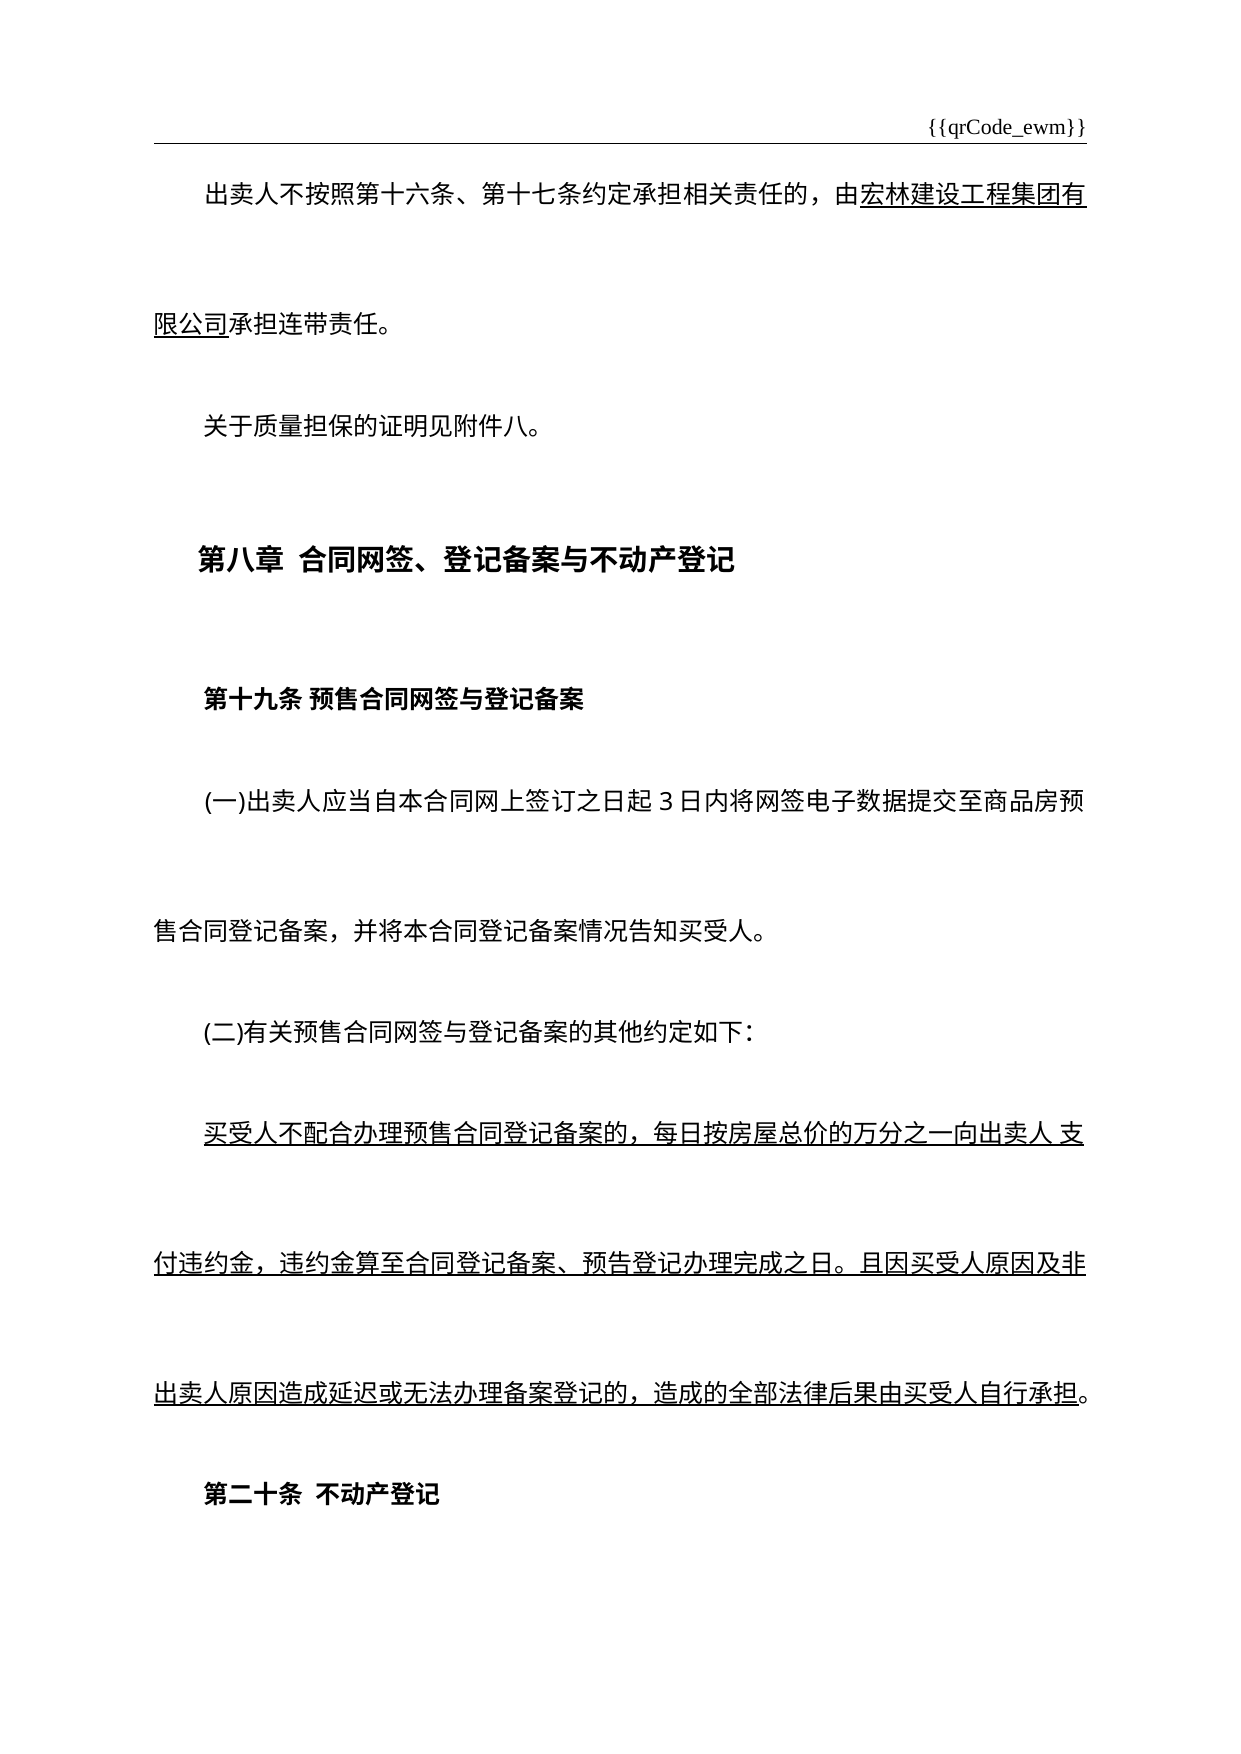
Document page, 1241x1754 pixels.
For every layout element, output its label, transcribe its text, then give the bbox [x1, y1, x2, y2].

text (一)出卖人应当自本合同网上签订之日起3日内将网签电子数据提交至商品房预售合同登记备案，并将本合同登记备案情况告知买受人。 [153, 767, 1087, 962]
text 。 [153, 1099, 1087, 1424]
text 第二十条 不动产登记 [153, 1460, 1087, 1525]
text 出卖人不按照第十六条、第十七条约定承担相关责任的，由承担连带责任。 [153, 161, 1087, 356]
text (二)有关预售合同网签与登记备案的其他约定如下： [153, 998, 1087, 1063]
text 第八章 合同网签、登记备案与不动产登记 [153, 526, 1087, 591]
text 关于质量担保的证明见附件八。 [153, 392, 1087, 457]
text 第十九条 预售合同网签与登记备案 [153, 665, 1087, 730]
